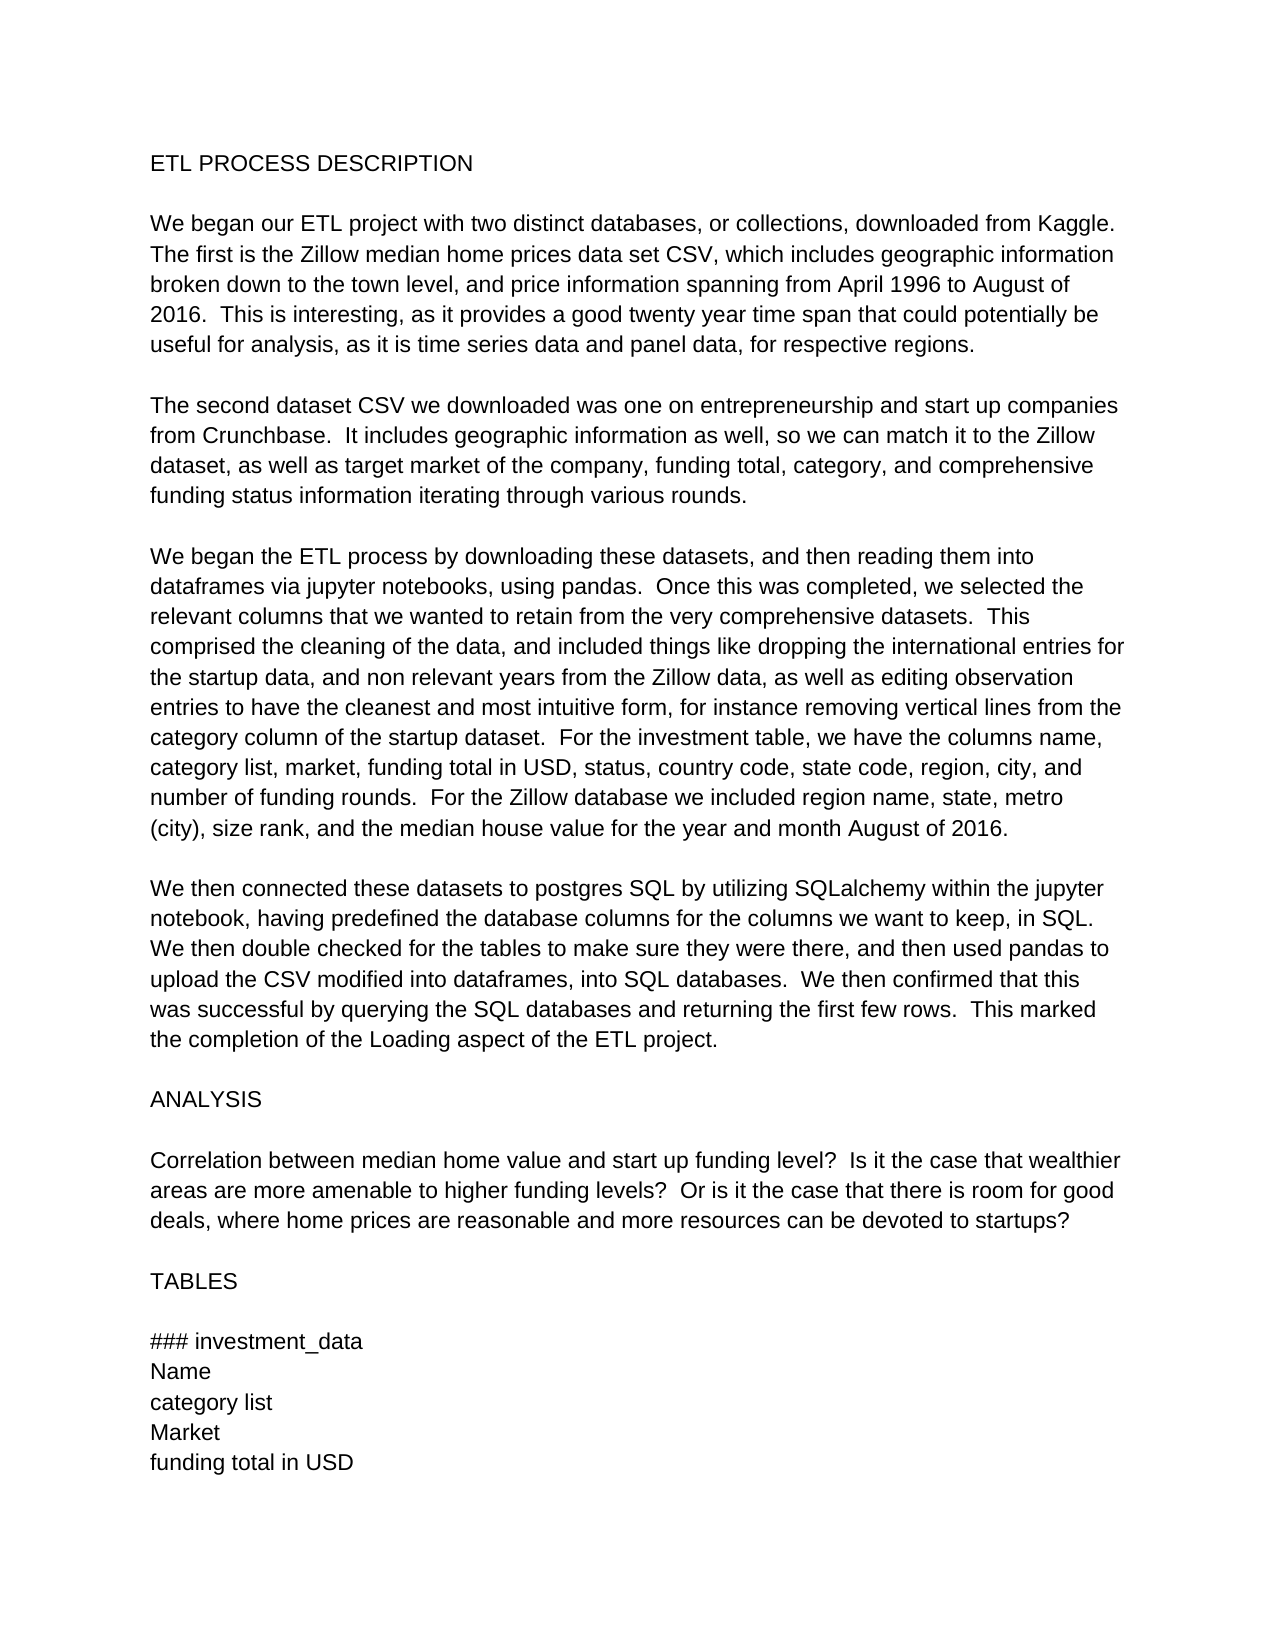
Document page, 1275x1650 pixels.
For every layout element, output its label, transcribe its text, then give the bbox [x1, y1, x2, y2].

text Correlation between median home value and start up funding level? Is it the case that wealthier areas are more amenable to higher funding levels? Or is it the case that there is room for good deals, where home prices are reasonable and more resources can be devoted to startups? [150, 1147, 1125, 1234]
text We then connected these datasets to postgres SQL by utilizing SQLalchemy within the jupyter notebook, having predefined the database columns for the columns we want to keep, in SQL. We then double checked for the tables to make sure they were there, and then used pandas to upload the CSV modified into dataframes, into SQL databases. We then confirmed that this was successful by querying the SQL databases and returning the first few rows. This marked the completion of the Loading aspect of the ETL project. [150, 875, 1125, 1052]
text ETL PROCESS DESCRIPTION [150, 150, 1125, 176]
text ANALYSIS [150, 1086, 1125, 1113]
text TABLES [150, 1268, 1125, 1294]
text The second dataset CSV we downloaded was one on entrepreneurship and start up companies from Crunchbase. It includes geographic information as well, so we can match it to the Zillow dataset, as well as target market of the company, funding total, category, and comprehensive funding status information iterating through various rounds. [150, 392, 1125, 509]
text category list [150, 1388, 1125, 1415]
text We began our ETL project with two distinct databases, or collections, downloaded from Kaggle. The first is the Zillow median home prices data set CSV, which includes geographic information broken down to the town level, and price information spanning from April 1996 to August of 2016. This is interesting, as it provides a good twenty year time span that could potentially be useful for analysis, as it is time series data and panel data, for respective regions. [150, 210, 1125, 358]
text Name [150, 1358, 1125, 1385]
text ### investment_data [150, 1328, 1125, 1354]
text We began the ETL process by downloading these datasets, and then reading them into dataframes via jupyter notebooks, using pandas. Once this was completed, we selected the relevant columns that we wanted to retain from the very comprehensive datasets. This comprised the cleaning of the data, and included things like dropping the international entries for the startup data, and non relevant years from the Zillow data, as well as editing observation entries to have the cleanest and most intuitive form, for instance removing vertical lines from the category column of the startup dataset. For the investment table, we have the columns name, category list, market, funding total in USD, status, country code, state code, region, city, and number of funding rounds. For the Zillow database we included region name, state, metro (city), size rank, and the median house value for the year and month August of 2016. [150, 543, 1125, 841]
text funding total in USD [150, 1449, 1125, 1475]
text Market [150, 1419, 1125, 1445]
